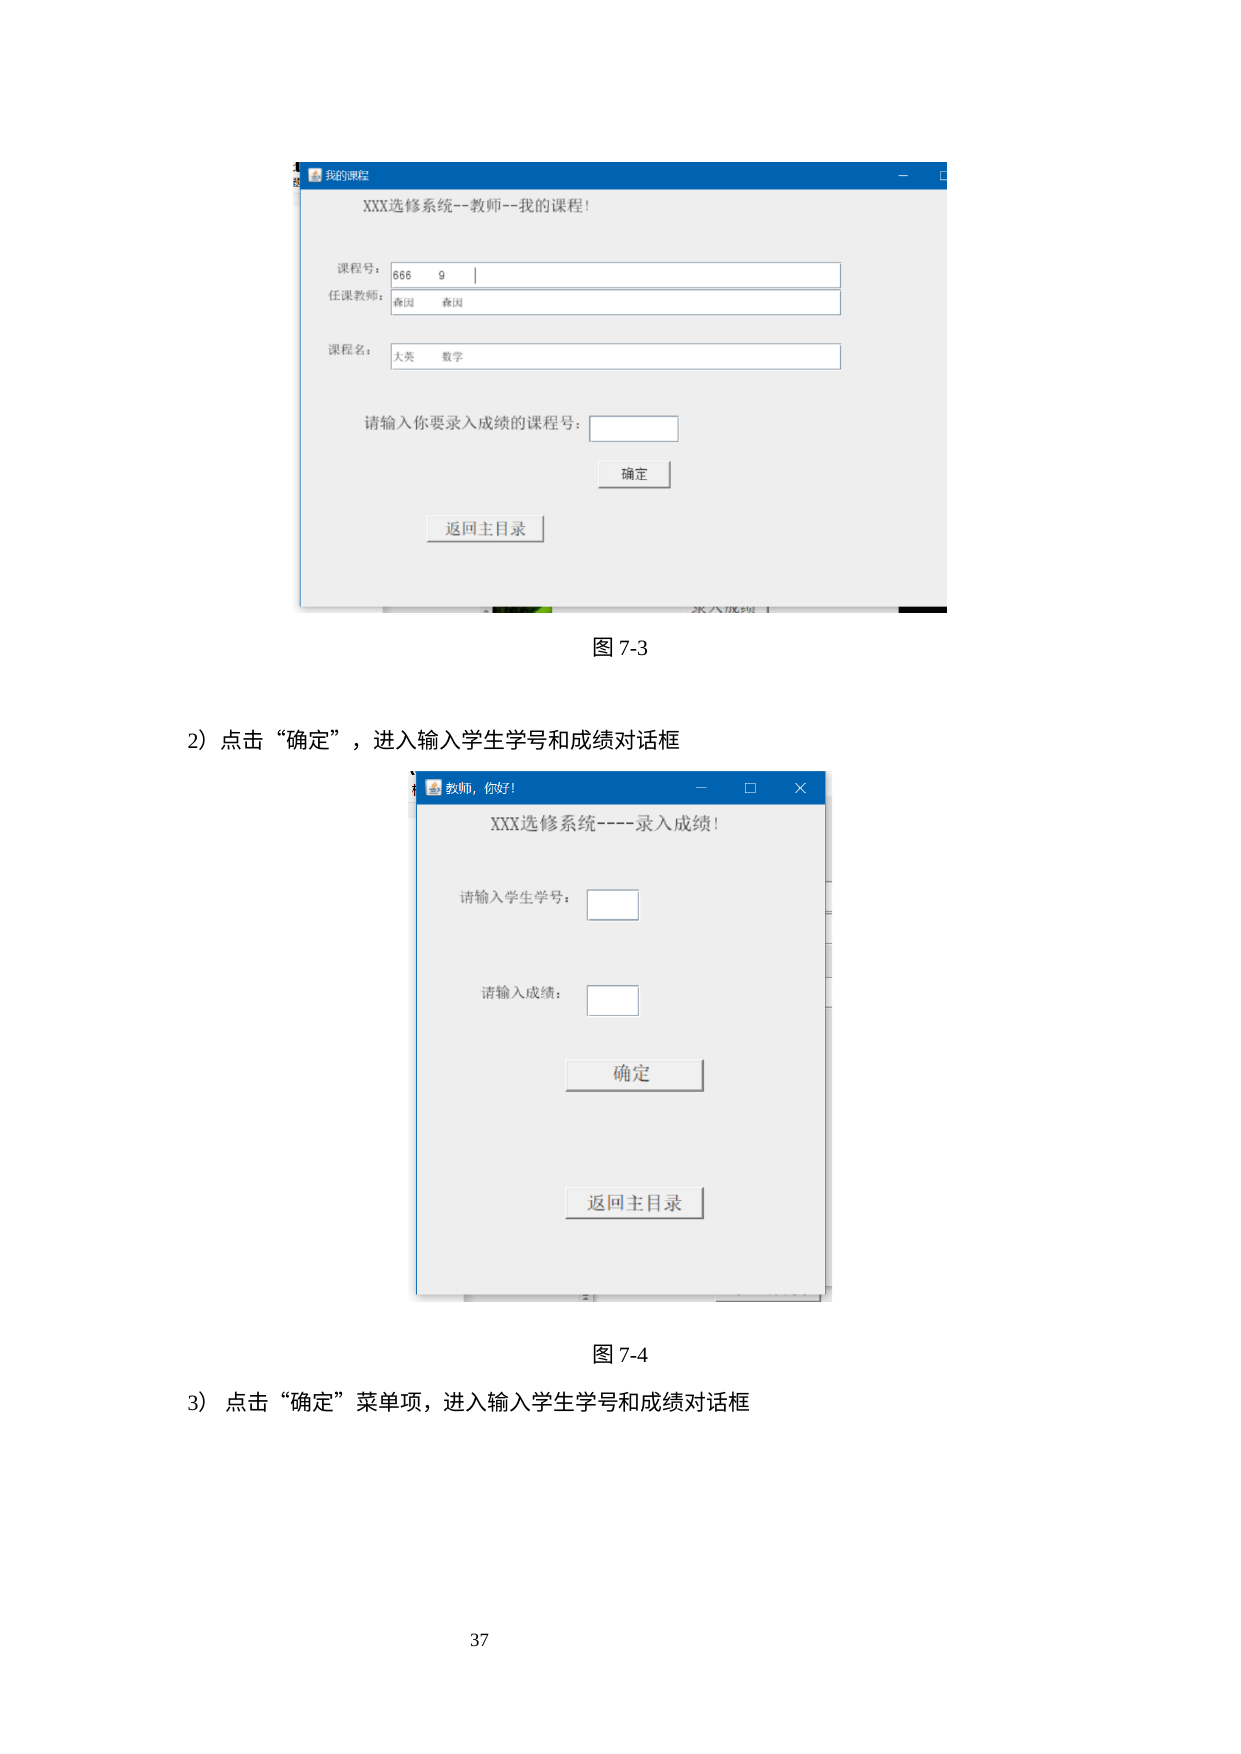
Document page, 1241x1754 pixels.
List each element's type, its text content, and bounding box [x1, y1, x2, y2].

list 点击“确定”菜单项，进入输入学生学号和成绩对话框 [187, 1385, 1053, 1417]
text 图7-4 [187, 1336, 1053, 1369]
text 2）点击“确定”，进入输入学生学号和成绩对话框 [187, 723, 1053, 756]
text 图7-3 [187, 629, 1053, 662]
picture [293, 162, 947, 613]
picture [408, 771, 833, 1302]
